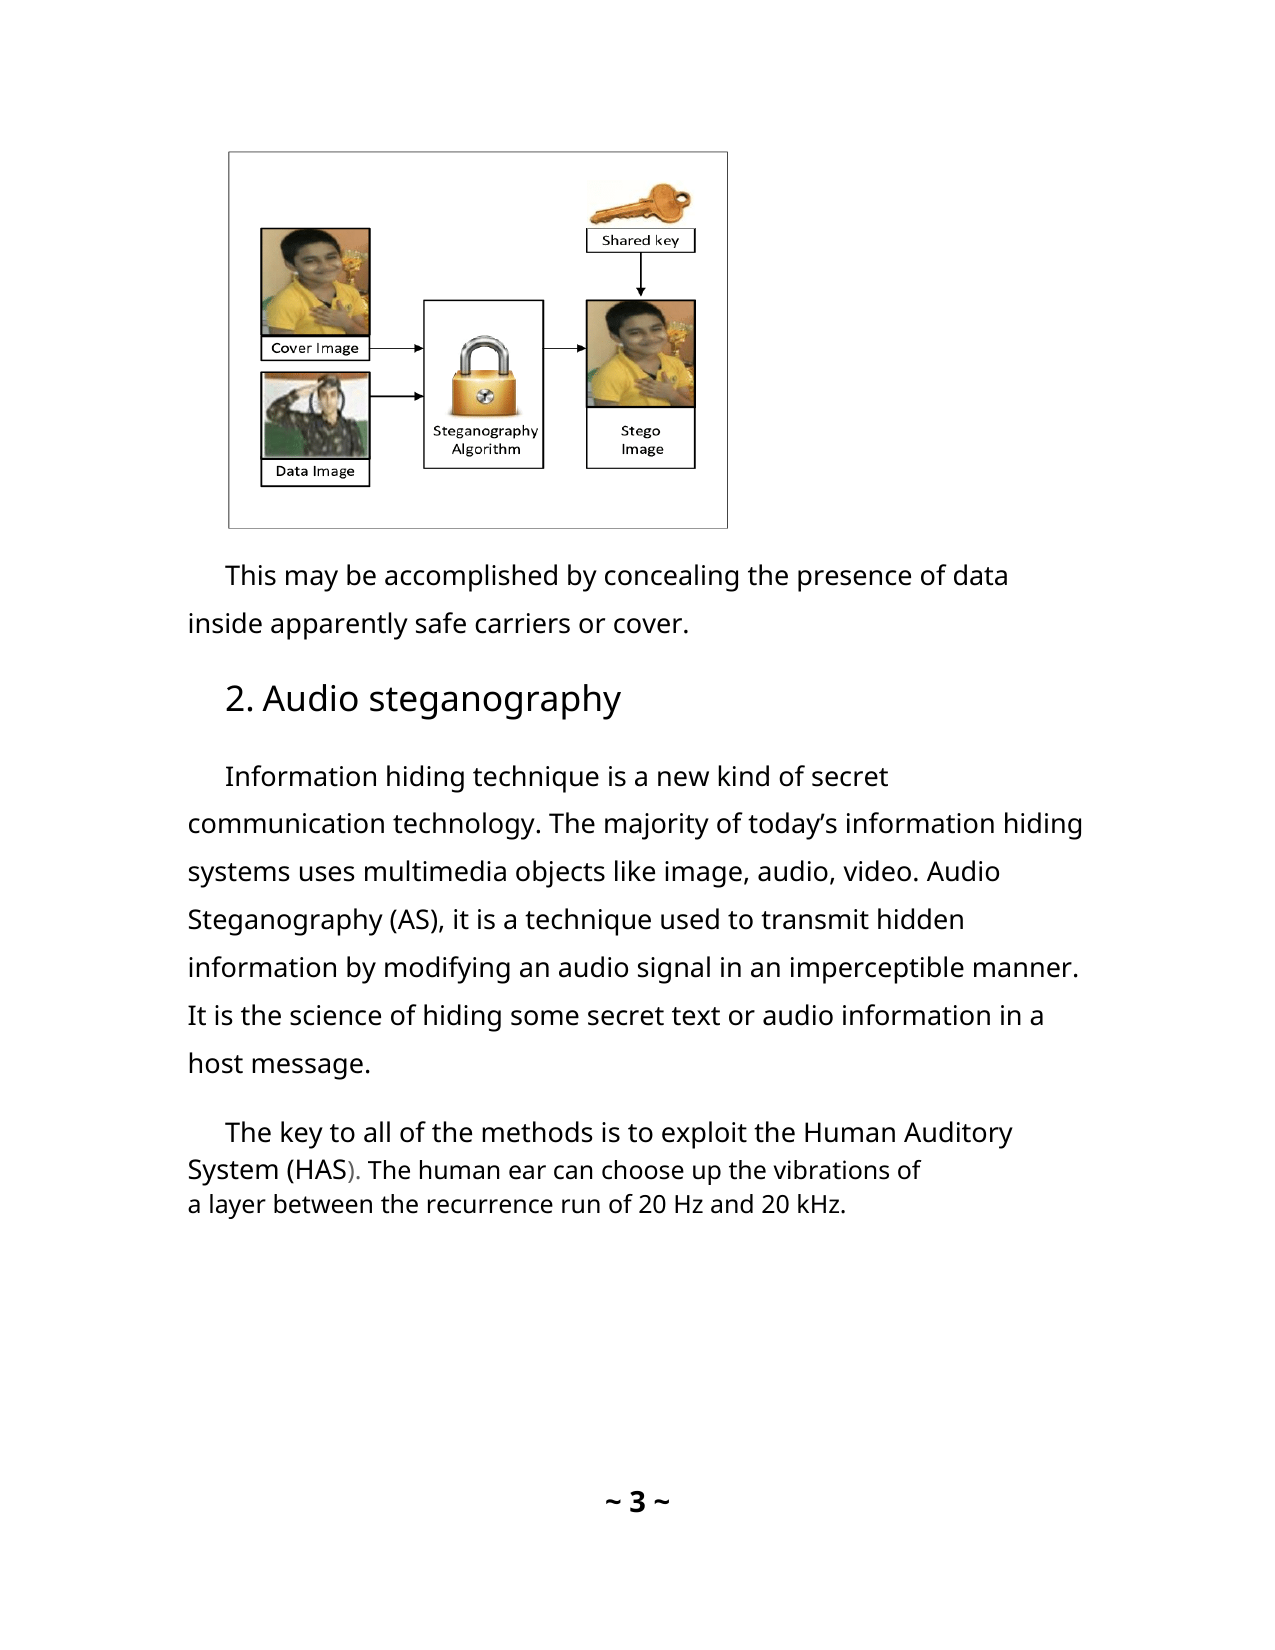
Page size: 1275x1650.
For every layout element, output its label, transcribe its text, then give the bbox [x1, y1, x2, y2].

picture [225, 150, 731, 531]
text The key to all of the methods is to exploit the Human Auditory System (HAS). The human ear can choose up the vibrations of a layer between the recurrence run of 20 Hz and 20 kHz. [187, 1113, 1087, 1221]
text This may be accomplished by concealing the presence of data inside apparently safe carriers or cover. [187, 557, 1087, 642]
list Audio steganography [225, 673, 1087, 722]
text Information hiding technique is a new kind of secret communication technology. The majority of today’s information hiding systems uses multimedia objects like image, audio, video. Audio Steganography (AS), it is a technique used to transmit hidden information by modifying an audio signal in an imperceptible manner. It is the science of hiding some secret text or audio information in a host message. [187, 757, 1087, 1081]
